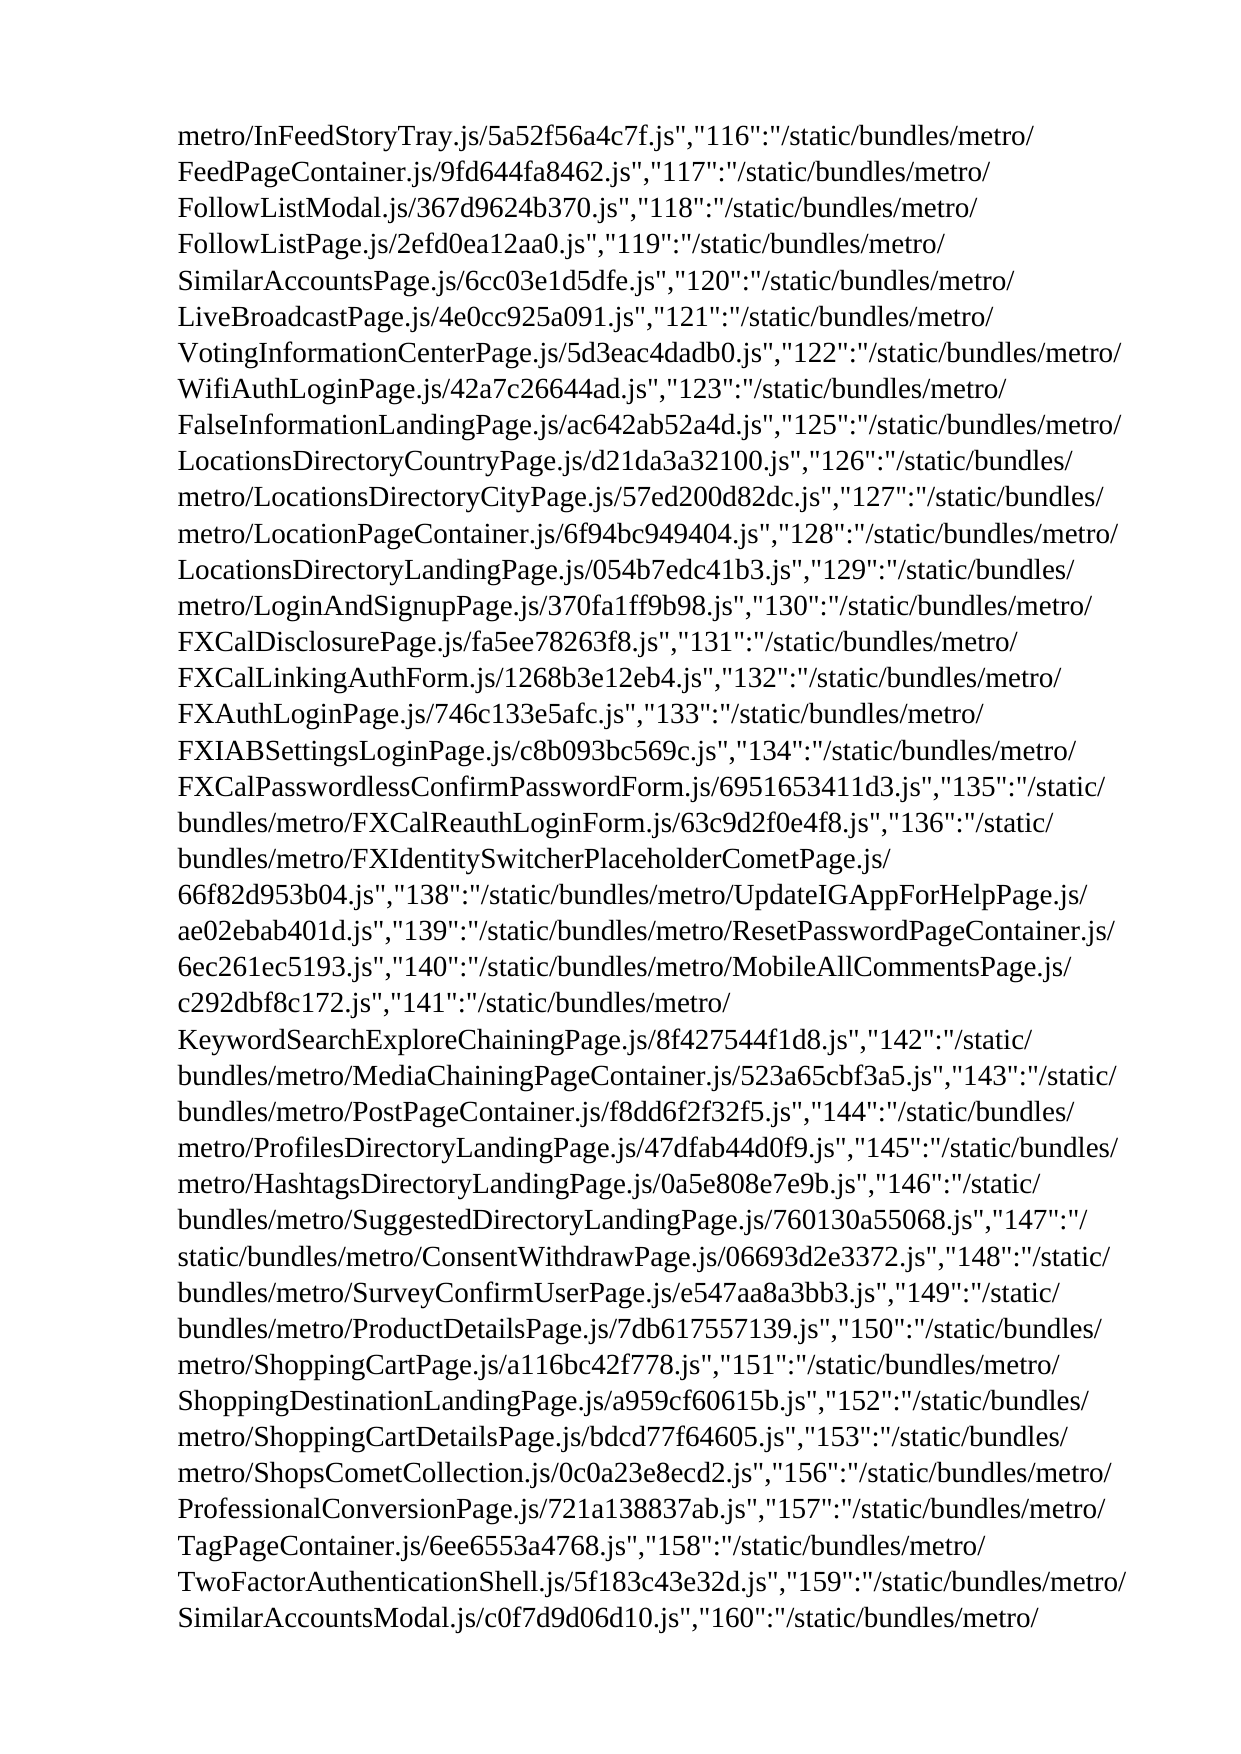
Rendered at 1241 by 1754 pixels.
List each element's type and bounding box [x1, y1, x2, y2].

text [177, 118, 1152, 1634]
